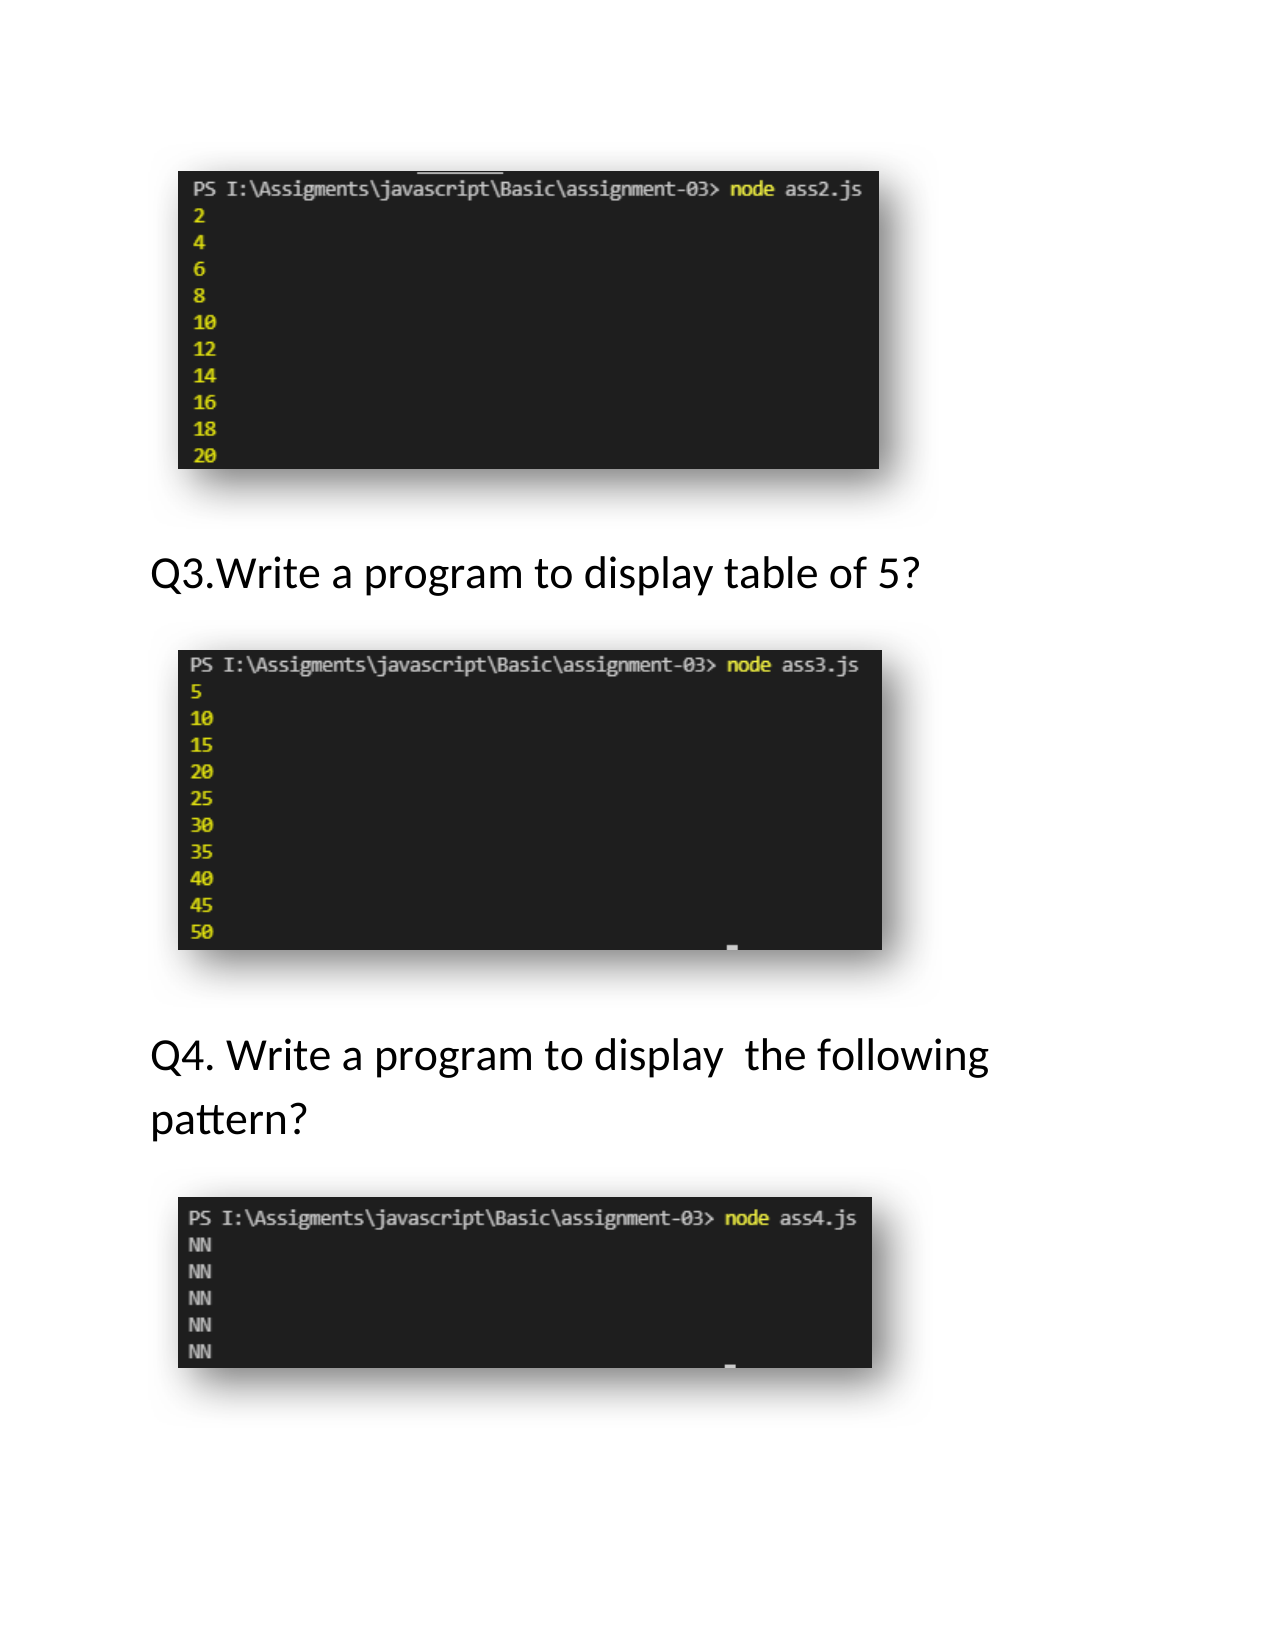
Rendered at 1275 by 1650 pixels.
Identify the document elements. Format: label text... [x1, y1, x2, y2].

text Q4. Write a program to display the following pattern? [150, 1026, 1125, 1146]
picture [178, 171, 879, 469]
text Q3.Write a program to display table of 5? [150, 544, 1125, 600]
picture [178, 1197, 872, 1368]
picture [178, 650, 882, 950]
